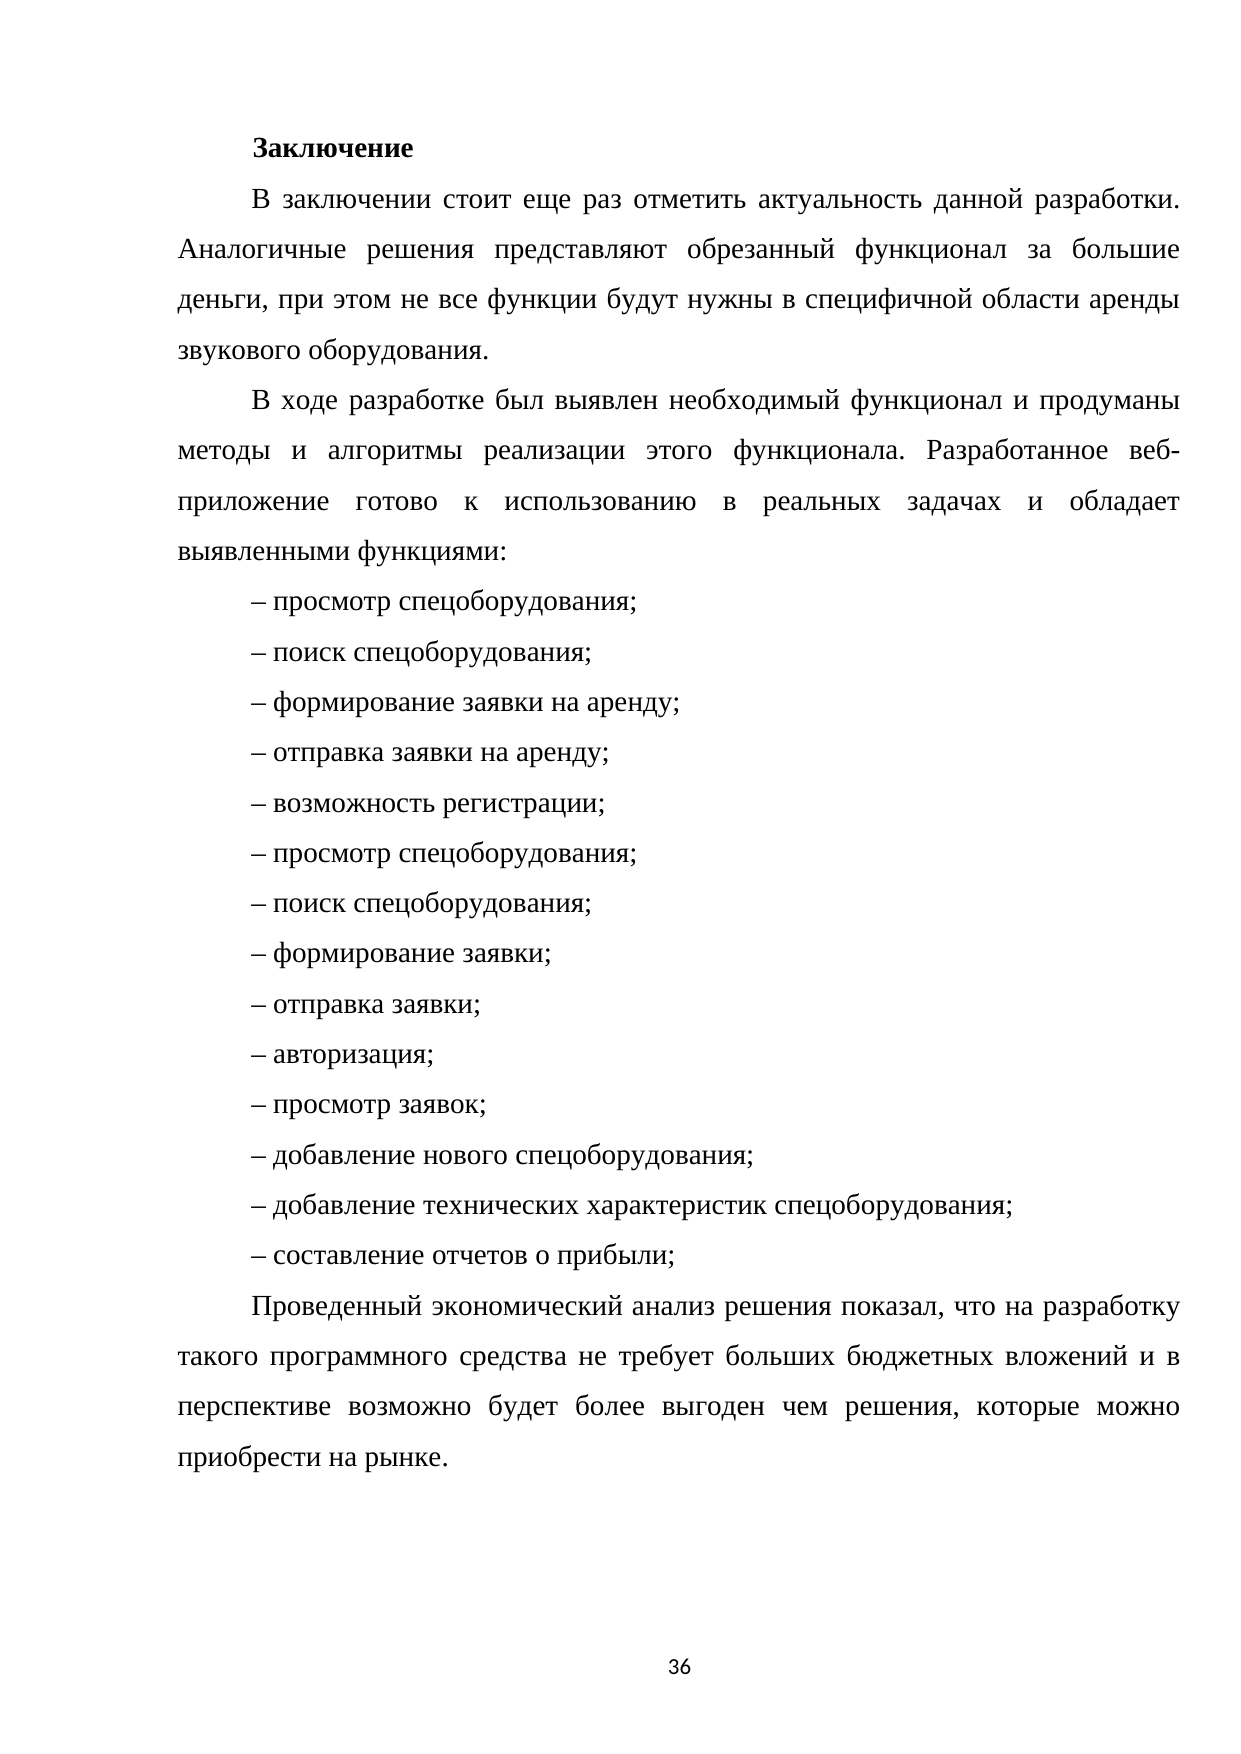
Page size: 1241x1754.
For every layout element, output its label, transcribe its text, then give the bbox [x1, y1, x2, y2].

text – добавление нового спецоборудования; [177, 1137, 1181, 1170]
text – формирование заявки на аренду; [177, 684, 1181, 718]
text В ходе разработке был выявлен необходимый функционал и продуманы методы и алгоритмы реализации этого функционала. Разработанное веб-приложение готово к использованию в реальных задачах и обладает выявленными функциями: [177, 382, 1181, 567]
text – просмотр спецоборудования; [177, 583, 1181, 617]
text – авторизация; [177, 1036, 1181, 1070]
text – поиск спецоборудования; [177, 634, 1181, 667]
text – добавление технических характеристик спецоборудования; [177, 1187, 1181, 1221]
text – просмотр заявок; [177, 1087, 1181, 1120]
text – отправка заявки на аренду; [177, 734, 1181, 768]
text – просмотр спецоборудования; [177, 835, 1181, 868]
text – составление отчетов о прибыли; [177, 1237, 1181, 1271]
subtitle Заключение [252, 131, 1181, 164]
text – формирование заявки; [177, 936, 1181, 969]
text В заключении стоит еще раз отметить актуальность данной разработки. Аналогичные решения представляют обрезанный функционал за большие деньги, при этом не все функции будут нужны в специфичной области аренды звукового оборудования. [177, 181, 1181, 365]
text Проведенный экономический анализ решения показал, что на разработку такого программного средства не требует больших бюджетных вложений и в перспективе возможно будет более выгоден чем решения, которые можно приобрести на рынке. [177, 1288, 1181, 1472]
text – поиск спецоборудования; [177, 885, 1181, 919]
text – возможность регистрации; [177, 785, 1181, 818]
text – отправка заявки; [177, 986, 1181, 1019]
